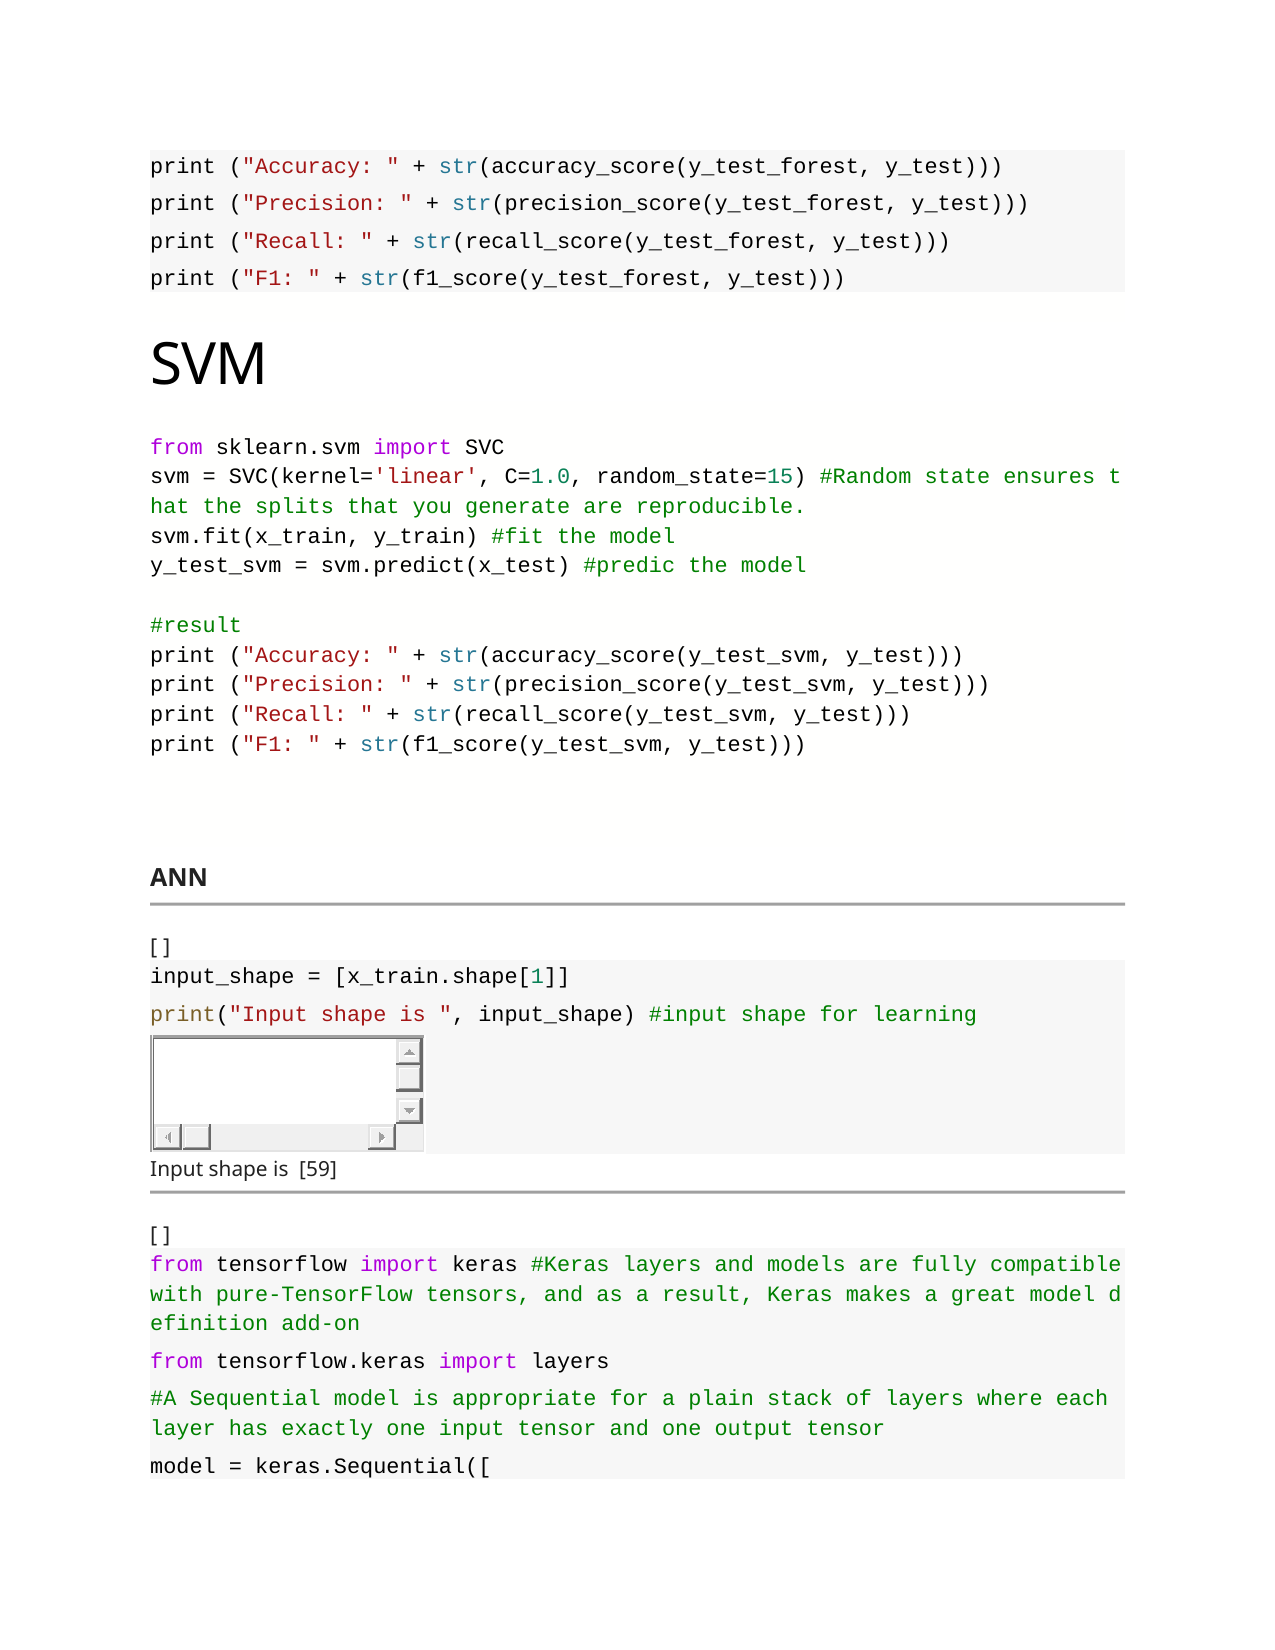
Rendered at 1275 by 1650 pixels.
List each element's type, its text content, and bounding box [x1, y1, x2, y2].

text from sklearn.svm import SVC [150, 431, 1125, 461]
text print ("Precision: " + str(precision_score(y_test_svm, y_test))) [150, 668, 1125, 698]
text input_shape = [x_train.shape[1]] [150, 960, 1125, 990]
text print ("F1: " + str(f1_score(y_test_forest, y_test))) [150, 262, 1125, 292]
text print ("F1: " + str(f1_score(y_test_svm, y_test))) [150, 728, 1125, 758]
text print ("Recall: " + str(recall_score(y_test_svm, y_test))) [150, 698, 1125, 728]
text #A Sequential model is appropriate for a plain stack of layers where each layer has exactly one input tensor and one output tensor [150, 1383, 1125, 1442]
text print ("Accuracy: " + str(accuracy_score(y_test_forest, y_test))) [150, 150, 1125, 180]
text ANN [150, 859, 1125, 893]
text from tensorflow import keras #Keras layers and models are fully compatible with pure-TensorFlow tensors, and as a result, Keras makes a great model definition add-on [150, 1248, 1125, 1337]
text print ("Accuracy: " + str(accuracy_score(y_test_svm, y_test))) [150, 639, 1125, 668]
text [ ] [150, 1218, 1125, 1248]
text Input shape is [59] [150, 1154, 1125, 1183]
text svm = SVC(kernel='linear', C=1.0, random_state=15) #Random state ensures that the splits that you generate are reproducible. [150, 461, 1125, 520]
text print("Input shape is ", input_shape) #input shape for learning [150, 998, 1125, 1028]
text print ("Recall: " + str(recall_score(y_test_forest, y_test))) [150, 225, 1125, 255]
text model = keras.Sequential([ [150, 1450, 1125, 1479]
text from tensorflow.keras import layers [150, 1345, 1125, 1375]
text print ("Precision: " + str(precision_score(y_test_forest, y_test))) [150, 187, 1125, 217]
title SVM [150, 322, 1125, 401]
text svm.fit(x_train, y_train) #fit the model [150, 520, 1125, 550]
text #result [150, 609, 1125, 639]
text y_test_svm = svm.predict(x_test) #predic the model [150, 550, 1125, 579]
text [ ] [150, 931, 1125, 960]
